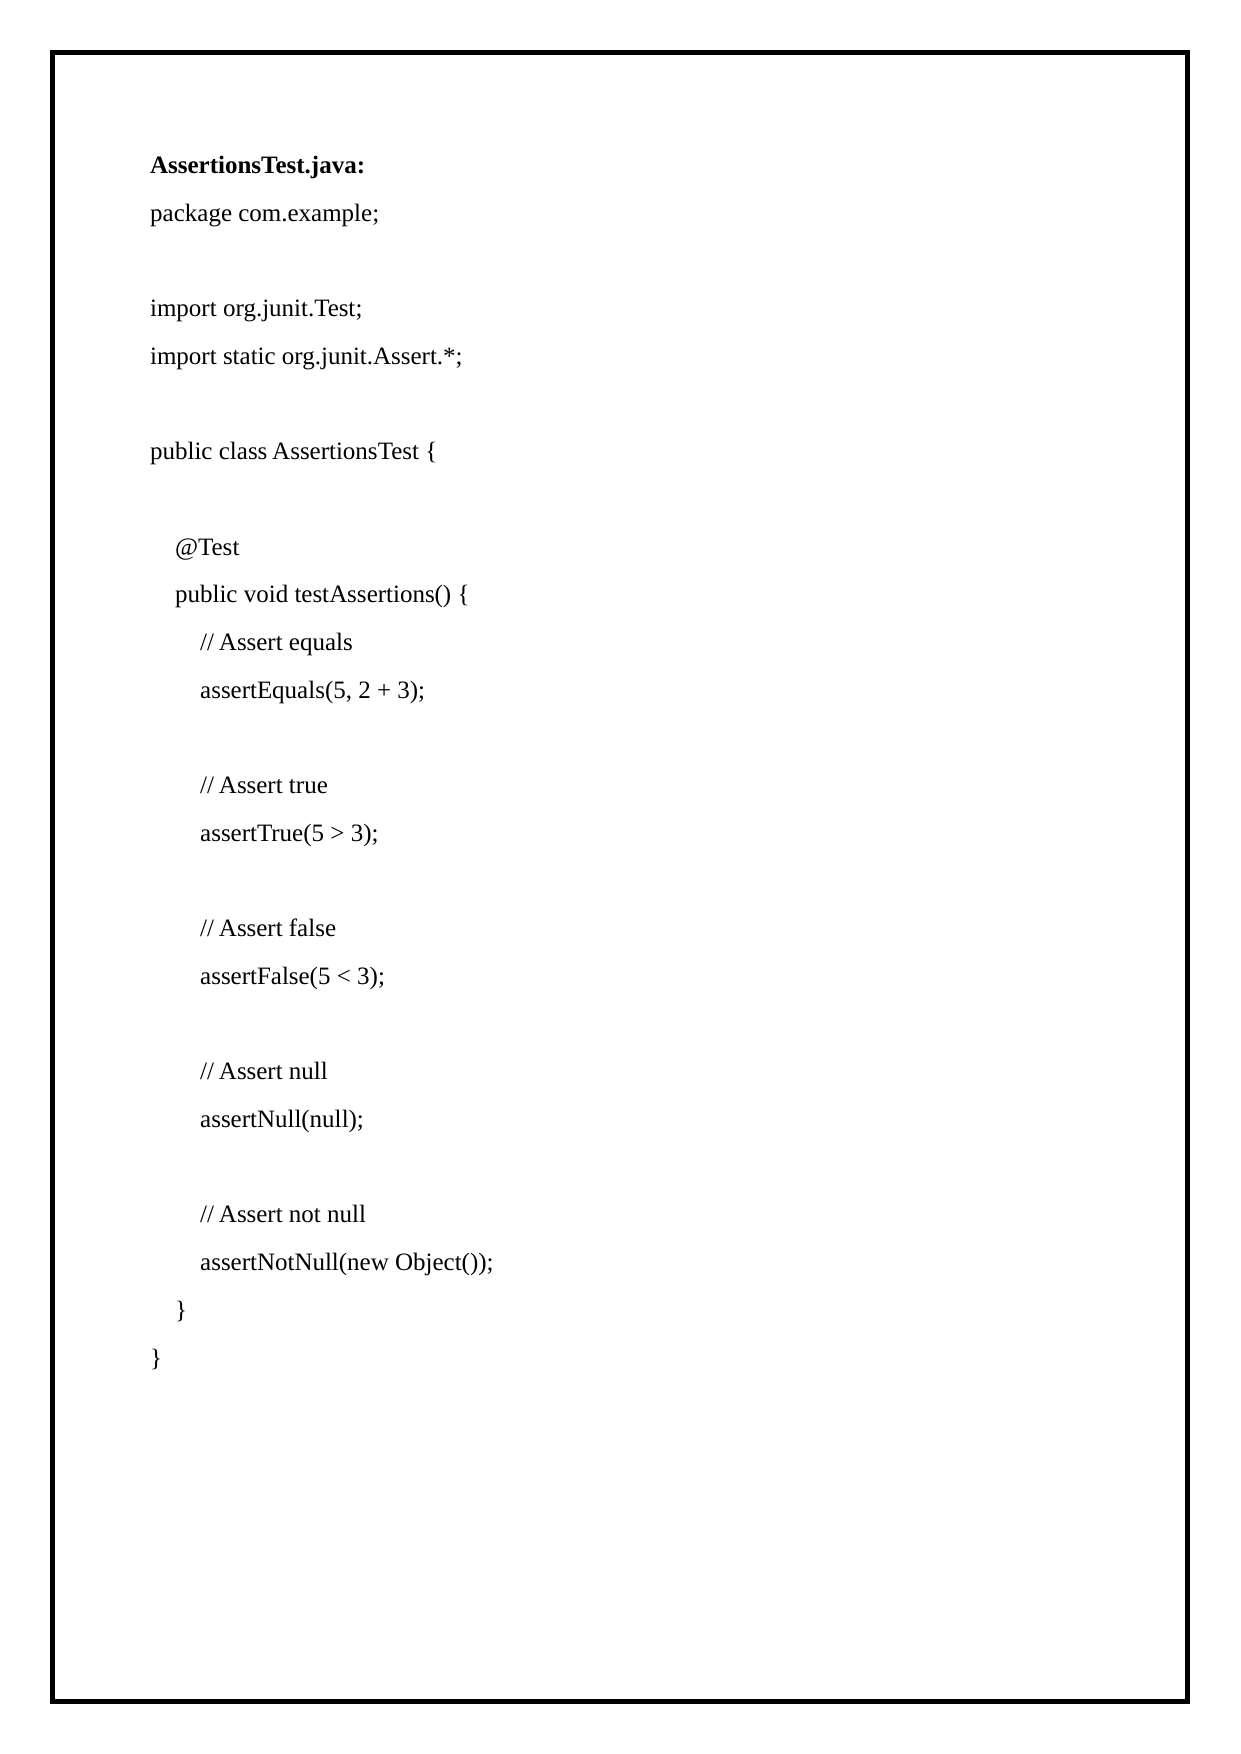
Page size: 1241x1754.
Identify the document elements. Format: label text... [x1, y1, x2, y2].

text assertNull(null); [150, 1104, 1090, 1133]
text } [150, 1343, 1090, 1371]
text @Test [150, 532, 1090, 560]
text assertNotNull(new Object()); [150, 1247, 1090, 1276]
text assertEquals(5, 2 + 3); [150, 675, 1090, 703]
text public class AssertionsTest { [150, 436, 1090, 465]
text // Assert false [150, 913, 1090, 942]
text import static org.junit.Assert.*; [150, 341, 1090, 369]
text assertTrue(5 > 3); [150, 818, 1090, 847]
text // Assert null [150, 1056, 1090, 1085]
text // Assert true [150, 770, 1090, 799]
text package com.example; [150, 198, 1090, 226]
text // Assert not null [150, 1199, 1090, 1228]
text // Assert equals [150, 627, 1090, 656]
text AssertionsTest.java: [150, 150, 1090, 179]
text } [150, 1295, 1090, 1324]
text assertFalse(5 < 3); [150, 961, 1090, 990]
text public void testAssertions() { [150, 579, 1090, 608]
text import org.junit.Test; [150, 293, 1090, 322]
